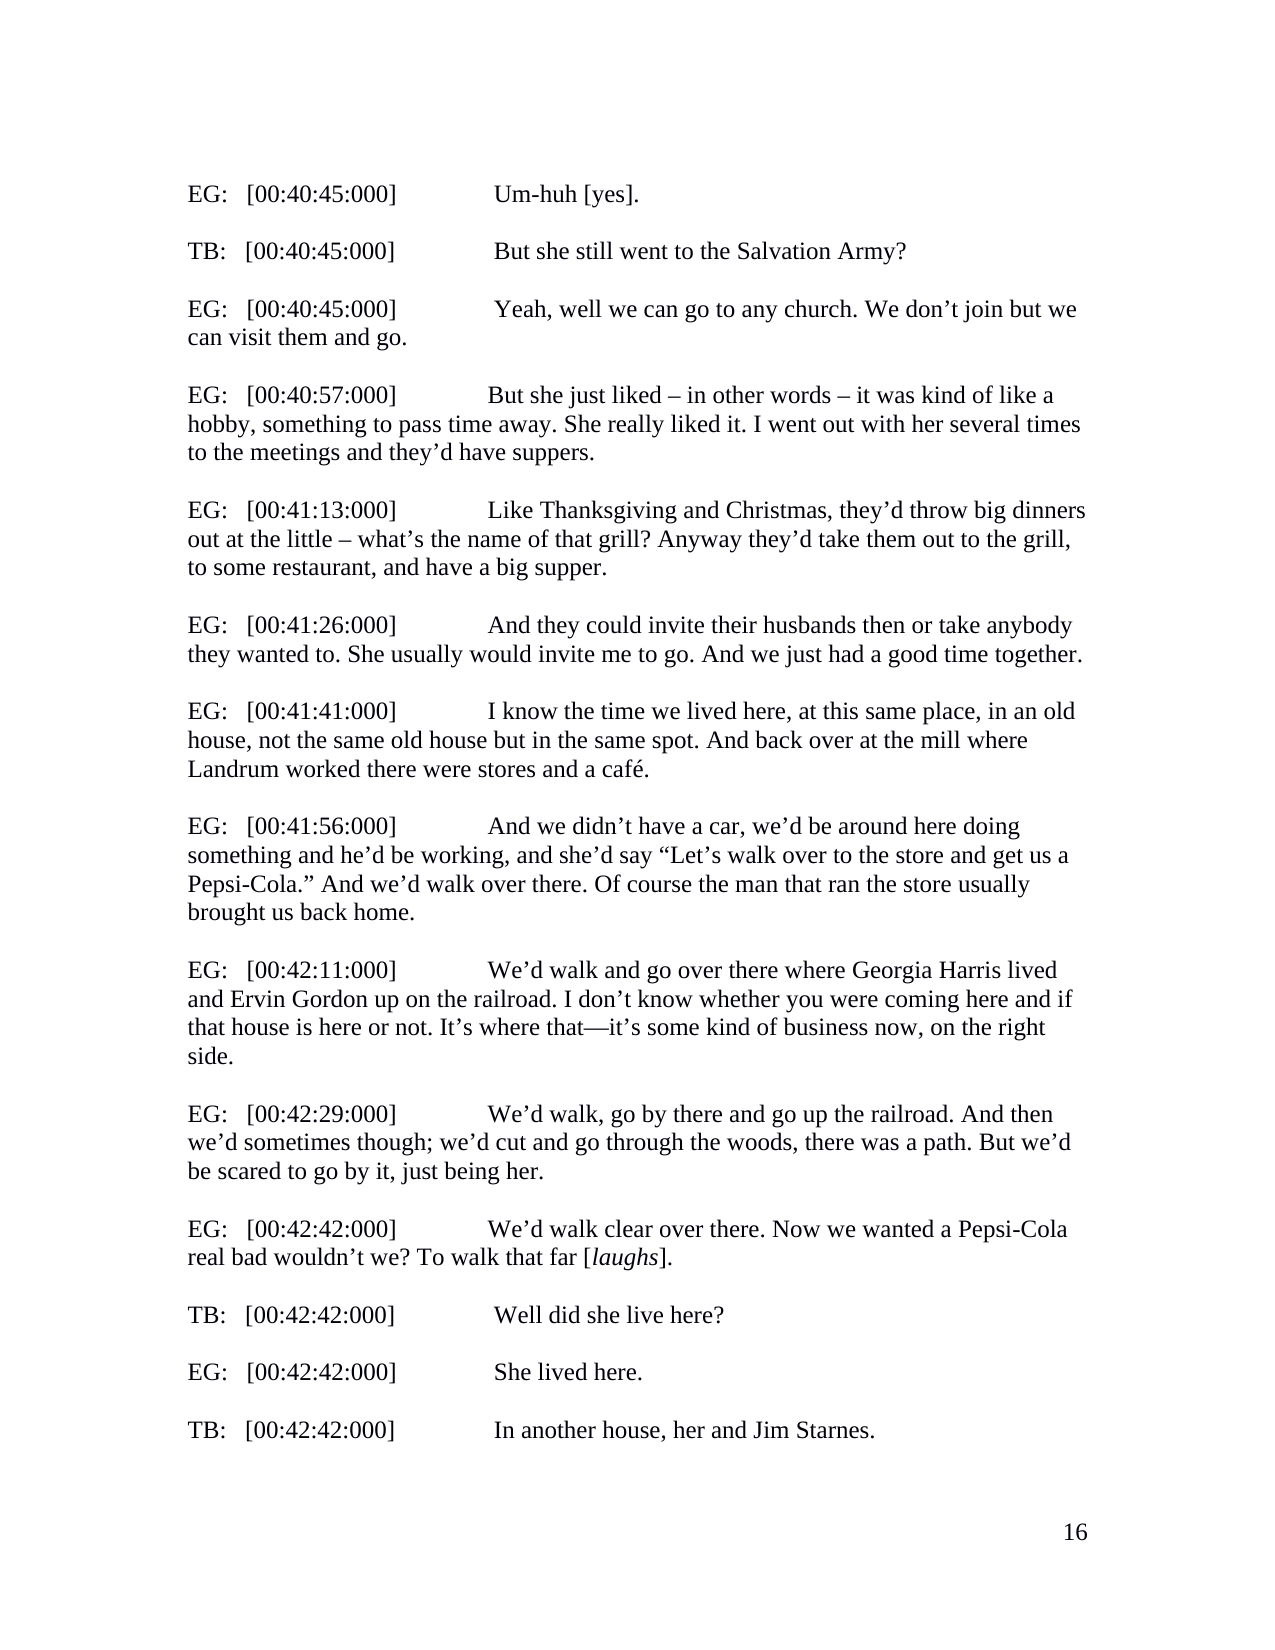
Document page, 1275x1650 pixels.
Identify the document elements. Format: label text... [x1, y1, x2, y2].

text EG: [00:41:13:000] Like Thanksgiving and Christmas, they’d throw big dinners out at the little – what’s the name of that grill? Anyway they’d take them out to the grill, to some restaurant, and have a big supper. [187, 495, 1087, 581]
text EG: [00:41:26:000] And they could invite their husbands then or take anybody they wanted to. She usually would invite me to go. And we just had a good time together. [187, 610, 1087, 667]
text EG: [00:42:42:000] She lived here. [187, 1357, 1087, 1386]
text TB: [00:42:42:000] Well did she live here? [187, 1300, 1087, 1329]
text EG: [00:41:56:000] And we didn’t have a car, we’d be around here doing something and he’d be working, and she’d say “Let’s walk over to the store and get us a Pepsi-Cola.” And we’d walk over there. Of course the man that ran the store usually brought us back home. [187, 811, 1087, 926]
text EG: [00:42:42:000] We’d walk clear over there. Now we wanted a Pepsi-Cola real bad wouldn’t we? To walk that far [laughs]. [187, 1214, 1087, 1271]
text TB: [00:40:45:000] But she still went to the Salvation Army? [187, 236, 1087, 265]
text EG: [00:40:45:000] Yeah, well we can go to any church. We don’t join but we can visit them and go. [187, 294, 1087, 351]
text TB: [00:42:42:000] In another house, her and Jim Starnes. [187, 1415, 1087, 1444]
text EG: [00:40:45:000] Um-huh [yes]. [187, 179, 1087, 207]
text EG: [00:40:57:000] But she just liked – in other words – it was kind of like a hobby, something to pass time away. She really liked it. I went out with her several times to the meetings and they’d have suppers. [187, 380, 1087, 466]
text EG: [00:41:41:000] I know the time we lived here, at this same place, in an old house, not the same old house but in the same spot. And back over at the mill where Landrum worked there were stores and a café. [187, 696, 1087, 782]
text EG: [00:42:11:000] We’d walk and go over there where Georgia Harris lived and Ervin Gordon up on the railroad. I don’t know whether you were coming here and if that house is here or not. It’s where that—it’s some kind of business now, on the right side. [187, 955, 1087, 1070]
text EG: [00:42:29:000] We’d walk, go by there and go up the railroad. And then we’d sometimes though; we’d cut and go through the woods, there was a path. But we’d be scared to go by it, just being her. [187, 1099, 1087, 1185]
